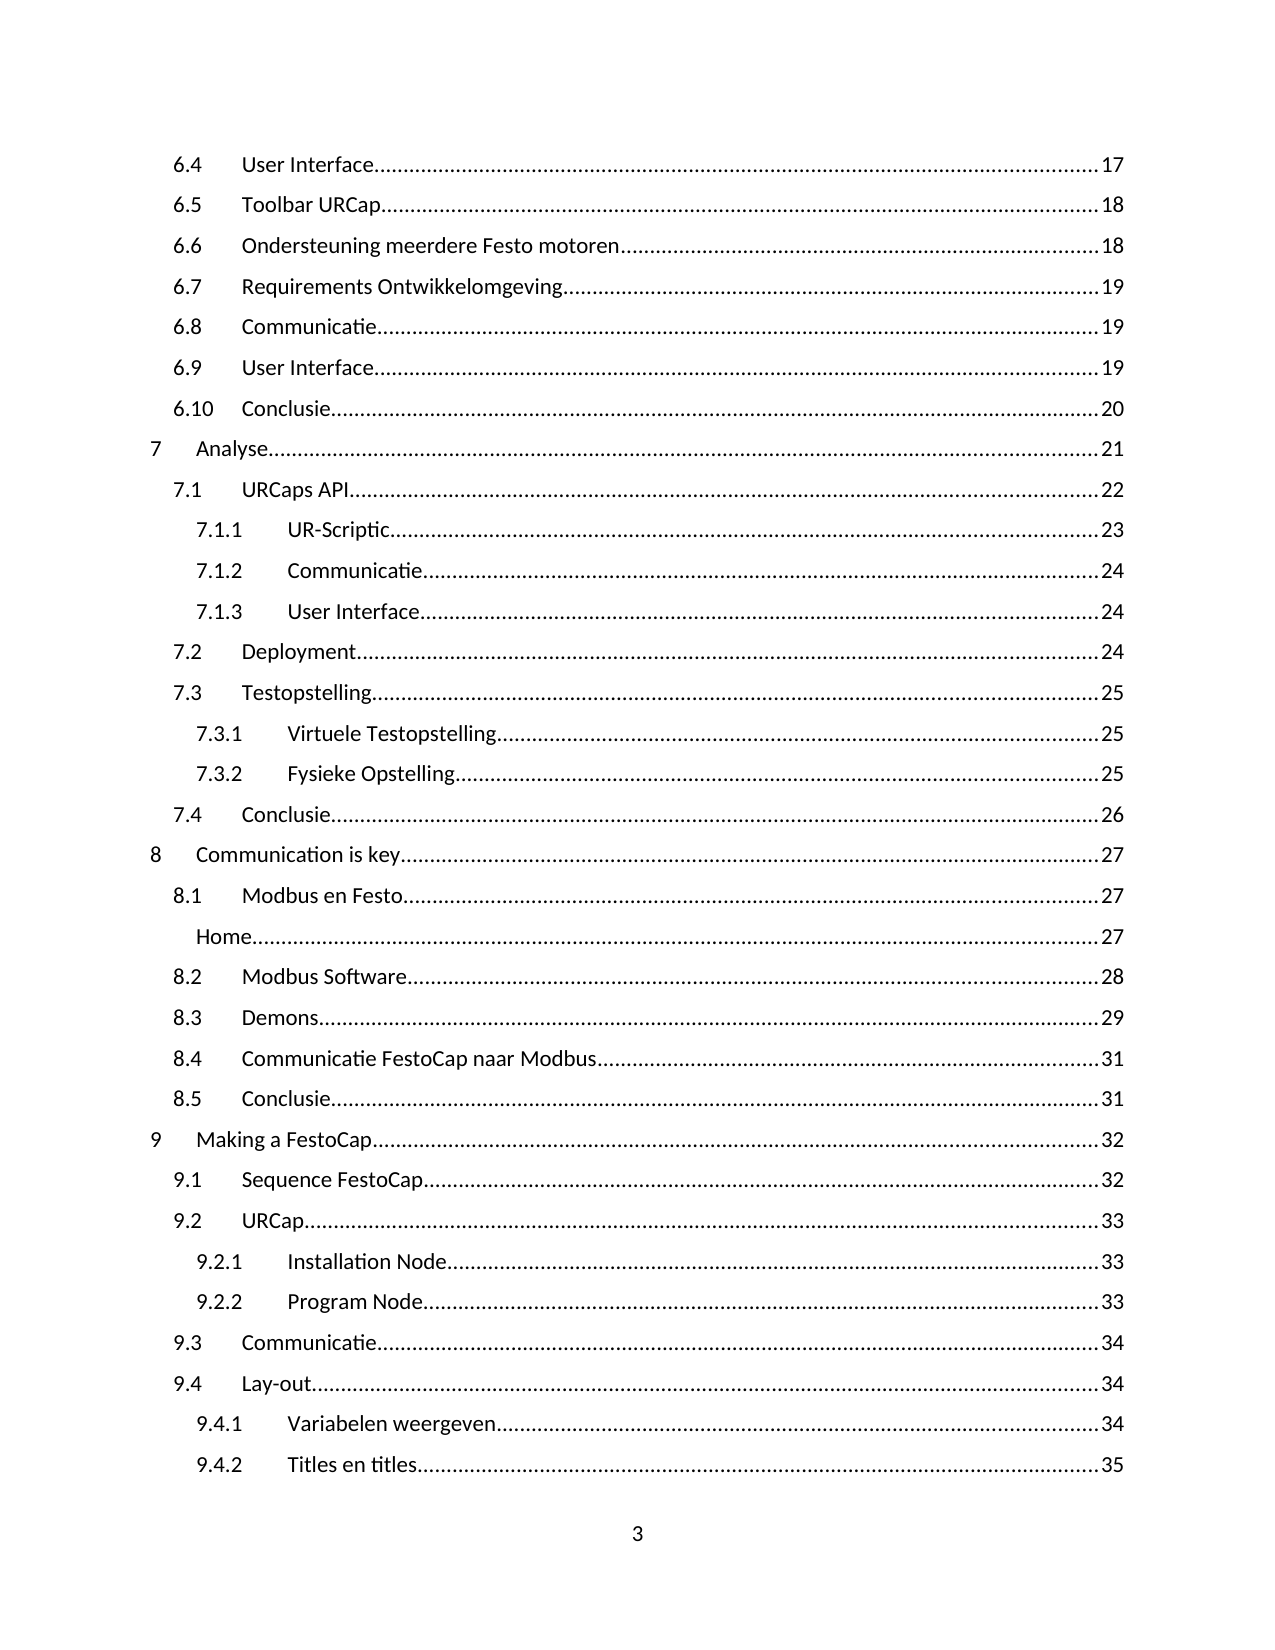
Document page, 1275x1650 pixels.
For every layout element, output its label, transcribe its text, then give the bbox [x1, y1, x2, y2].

text 9.2 URCap 33 [173, 1206, 1125, 1234]
text 6.5 Toolbar URCap 18 [173, 191, 1125, 219]
text 9.4.2 Titles en titles 35 [196, 1450, 1125, 1478]
text 7.3.2 Fysieke Opstelling 25 [196, 759, 1125, 787]
text 8.5 Conclusie 31 [173, 1084, 1125, 1112]
text 7.1.1 UR-Scriptic 23 [196, 516, 1125, 544]
text 8.1 Modbus en Festo 27 [173, 881, 1125, 909]
text 7.2 Deployment 24 [173, 637, 1125, 666]
text 6.10 Conclusie 20 [173, 394, 1125, 422]
text 7.4 Conclusie 26 [173, 800, 1125, 828]
text 9.3 Communicatie 34 [173, 1328, 1125, 1356]
text 8.2 Modbus Software 28 [173, 962, 1125, 991]
text 7 Analyse 21 [150, 434, 1125, 462]
text 6.7 Requirements Ontwikkelomgeving 19 [173, 272, 1125, 300]
text 7.3 Testopstelling 25 [173, 678, 1125, 706]
text 8.4 Communicatie FestoCap naar Modbus 31 [173, 1044, 1125, 1072]
text 6.6 Ondersteuning meerdere Festo motoren 18 [173, 231, 1125, 259]
text 6.8 Communicatie 19 [173, 312, 1125, 341]
text 9.2.1 Installation Node 33 [196, 1247, 1125, 1275]
text 7.1.3 User Interface 24 [196, 597, 1125, 625]
text 9.4.1 Variabelen weergeven 34 [196, 1409, 1125, 1437]
text 9.2.2 Program Node 33 [196, 1287, 1125, 1316]
text 9.4 Lay-out 34 [173, 1369, 1125, 1397]
text 9.1 Sequence FestoCap 32 [173, 1166, 1125, 1194]
text 7.1.2 Communicatie 24 [196, 556, 1125, 584]
text 7.3.1 Virtuele Testopstelling 25 [196, 719, 1125, 747]
text 9 Making a FestoCap 32 [150, 1125, 1125, 1153]
text 6.4 User Interface 17 [173, 150, 1125, 178]
text 8 Communication is key 27 [150, 841, 1125, 869]
text 8.3 Demons 29 [173, 1003, 1125, 1031]
text 7.1 URCaps API 22 [173, 475, 1125, 503]
text 6.9 User Interface 19 [173, 353, 1125, 381]
text Home 27 [196, 922, 1125, 950]
